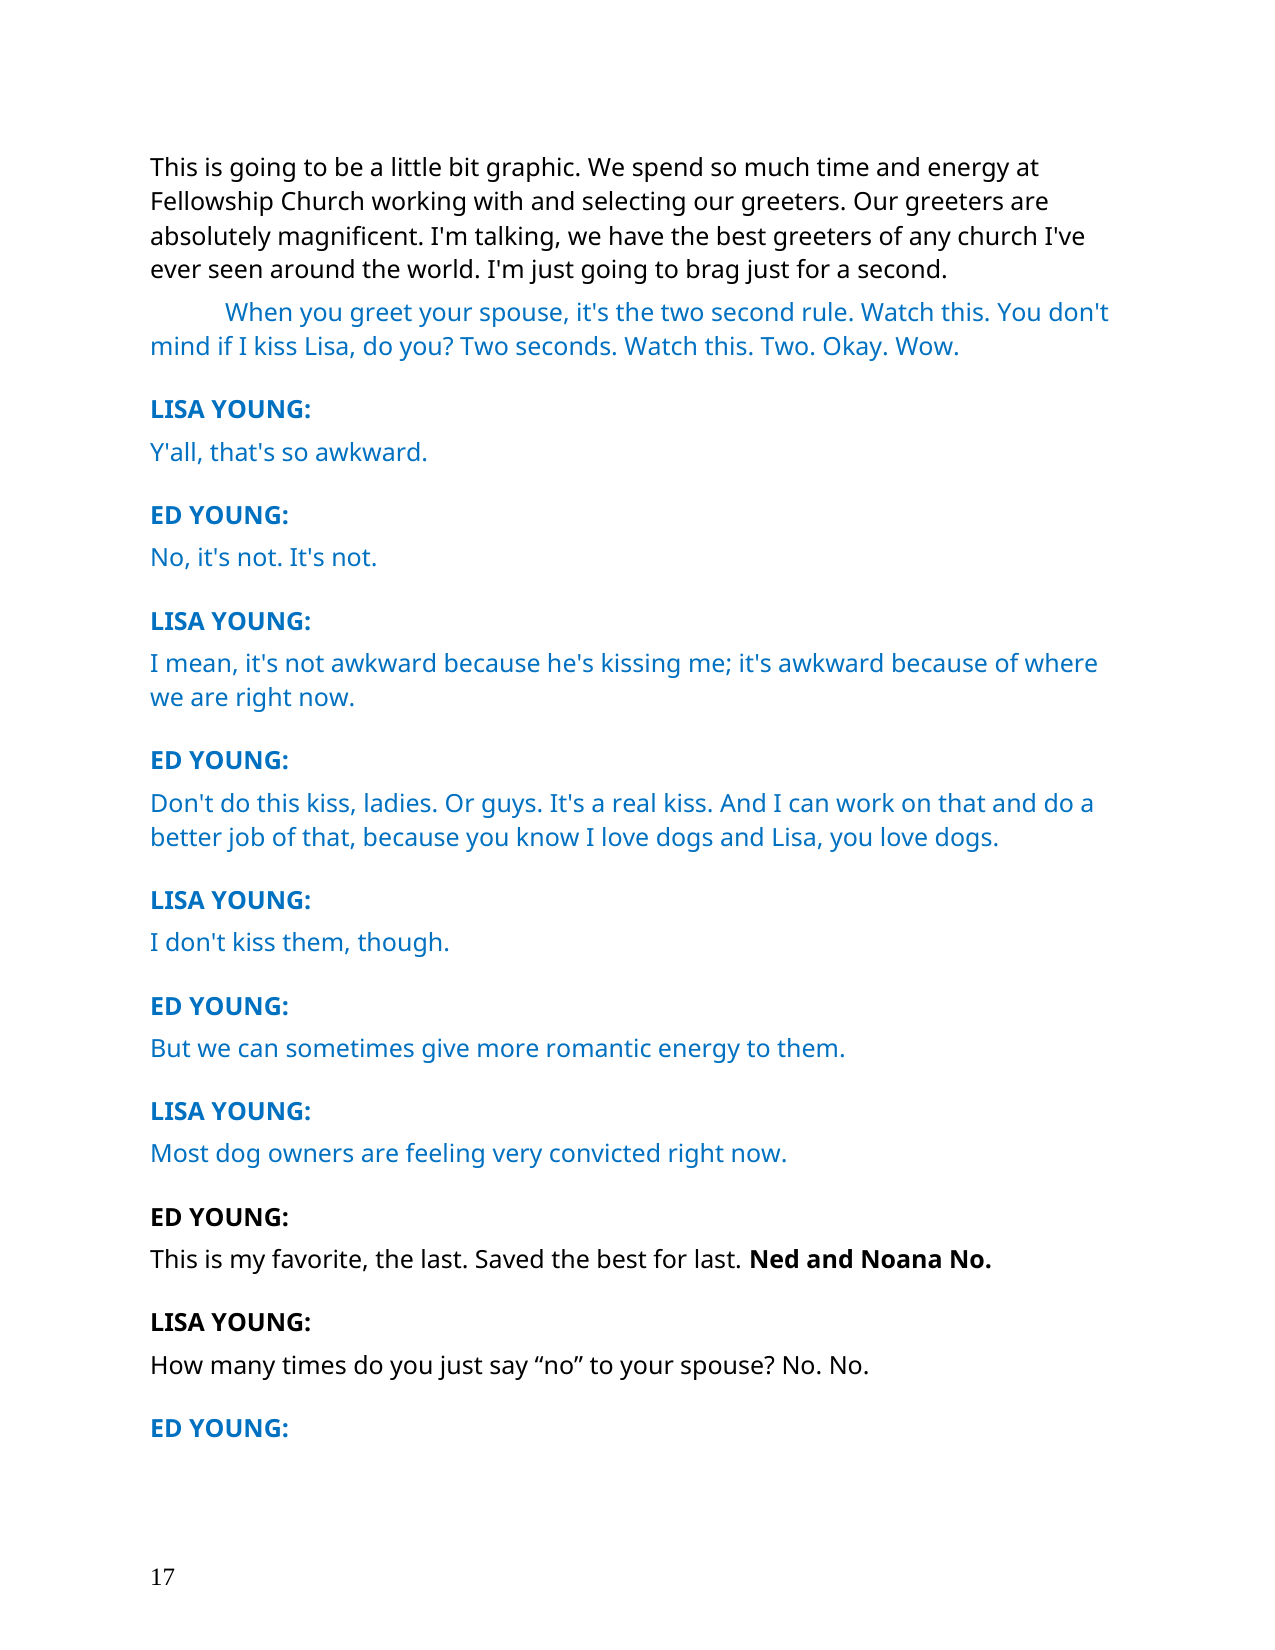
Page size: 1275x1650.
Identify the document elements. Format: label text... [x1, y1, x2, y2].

text This is my favorite, the last. Saved the best for last. Ned and Noana No. [150, 1242, 1125, 1276]
text This is going to be a little bit graphic. We spend so much time and energy at Fellowship Church working with and selecting our greeters. Our greeters are absolutely magnificent. I'm talking, we have the best greeters of any church I've ever seen around the world. I'm just going to brag just for a second. [150, 150, 1125, 286]
text How many times do you just say “no” to your spouse? No. No. [150, 1347, 1125, 1381]
text LISA YOUNG: [150, 882, 1125, 917]
text LISA YOUNG: [150, 1094, 1125, 1128]
text Don't do this kiss, ladies. Or guys. It's a real kiss. And I can work on that and do a better job of that, because you know I love dogs and Lisa, you love dogs. [150, 785, 1125, 853]
text ED YOUNG: [150, 1199, 1125, 1233]
text LISA YOUNG: [150, 1305, 1125, 1339]
text Y'all, that's so awkward. [150, 434, 1125, 468]
text LISA YOUNG: [150, 603, 1125, 637]
text When you greet your spouse, it's the two second rule. Watch this. You don't mind if I kiss Lisa, do you? Two seconds. Watch this. Two. Okay. Wow. [150, 294, 1125, 363]
text I don't kiss them, though. [150, 925, 1125, 959]
text Most dog owners are feeling very convicted right now. [150, 1136, 1125, 1170]
text ED YOUNG: [150, 743, 1125, 777]
text LISA YOUNG: [150, 392, 1125, 426]
text But we can sometimes give more romantic energy to them. [150, 1031, 1125, 1064]
text ED YOUNG: [150, 1411, 1125, 1445]
text No, it's not. It's not. [150, 540, 1125, 574]
text ED YOUNG: [150, 497, 1125, 532]
text I mean, it's not awkward because he's kissing me; it's awkward because of where we are right now. [150, 646, 1125, 714]
text ED YOUNG: [150, 988, 1125, 1022]
